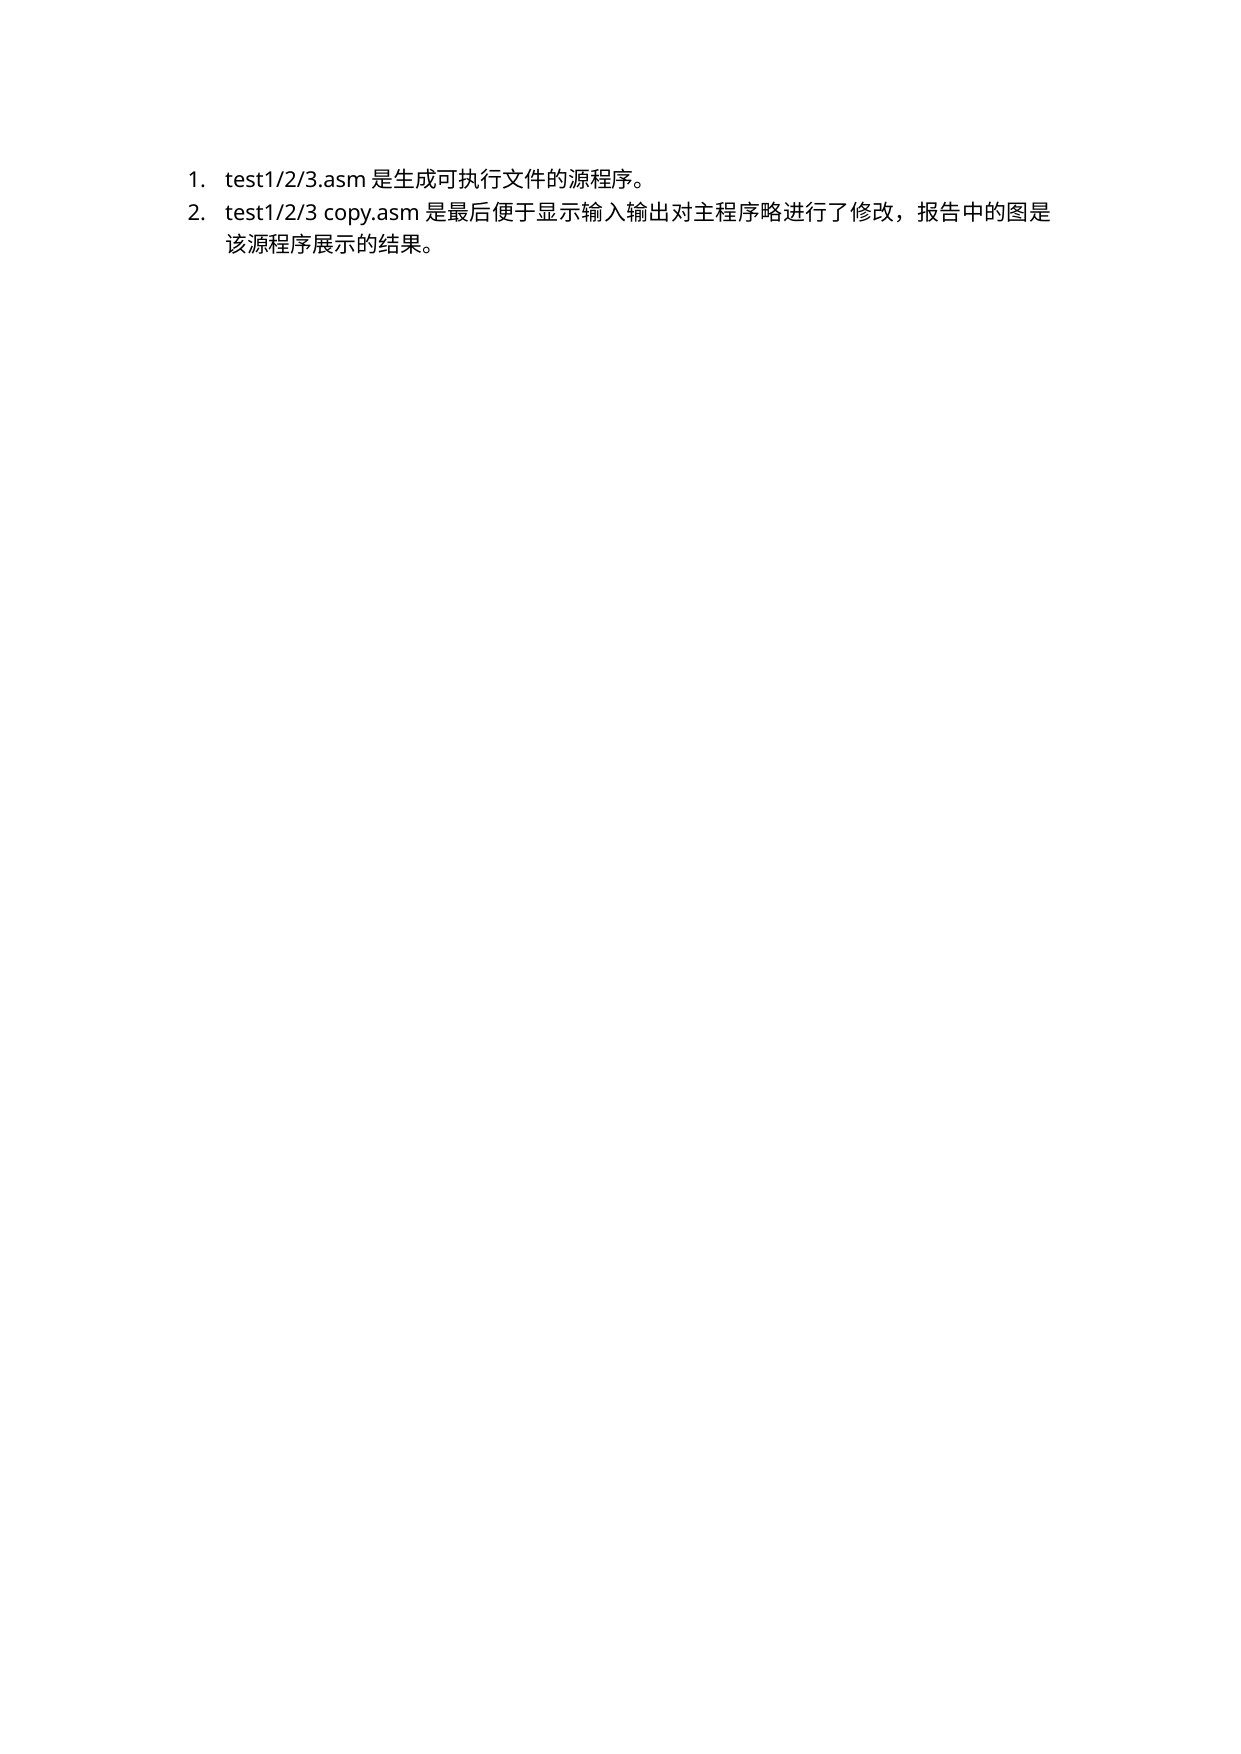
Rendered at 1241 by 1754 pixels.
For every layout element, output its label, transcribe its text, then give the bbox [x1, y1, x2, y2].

list test1/2/3.asm是生成可执行文件的源程序。 [187, 162, 1053, 194]
list test1/2/3 copy.asm是最后便于显示输入输出对主程序略进行了修改，报告中的图是该源程序展示的结果。 [187, 194, 1053, 259]
